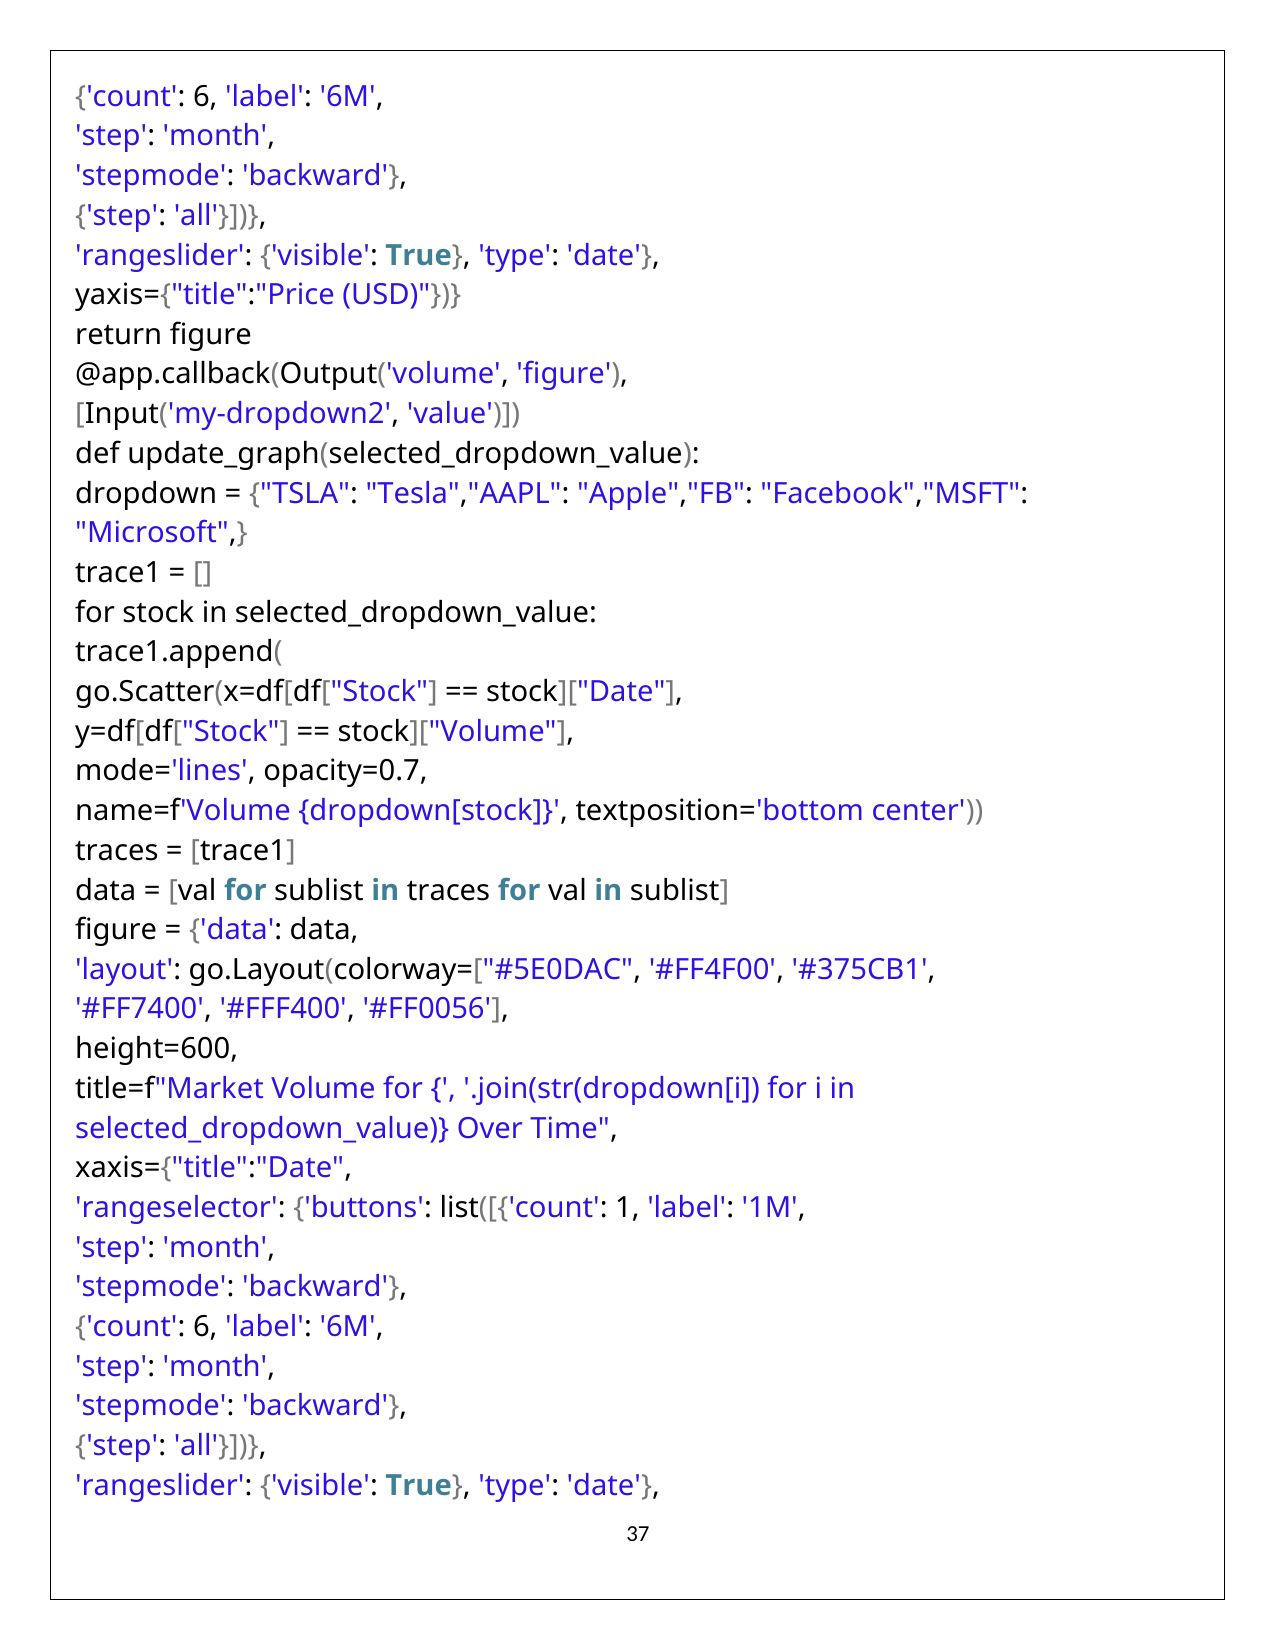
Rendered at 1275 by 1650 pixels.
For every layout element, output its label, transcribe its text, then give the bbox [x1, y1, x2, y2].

text 'stepmode': 'backward'}, [75, 1385, 1200, 1424]
text trace1.append( [75, 631, 1200, 670]
text data = [val for sublist in traces for val in sublist] [75, 869, 1200, 908]
text name=f'Volume {dropdown[stock]}', textposition='bottom center')) [75, 789, 1200, 829]
text mode='lines', opacity=0.7, [75, 750, 1200, 789]
text 'rangeselector': {'buttons': list([{'count': 1, 'label': '1M', [75, 1186, 1200, 1226]
text 'stepmode': 'backward'}, [75, 154, 1200, 194]
text yaxis={"title":"Price (USD)"})} [75, 273, 1200, 313]
text 'step': 'month', [75, 1226, 1200, 1266]
text figure = {'data': data, [75, 908, 1200, 948]
text xaxis={"title":"Date", [75, 1147, 1200, 1186]
text 'rangeslider': {'visible': True}, 'type': 'date'}, [75, 1464, 1200, 1504]
text {'count': 6, 'label': '6M', [75, 1305, 1200, 1345]
text 'layout': go.Layout(colorway=["#5E0DAC", '#FF4F00', '#375CB1', [75, 948, 1200, 988]
text [Input('my-dropdown2', 'value')]) [75, 392, 1200, 432]
text 'step': 'month', [75, 115, 1200, 154]
text {'count': 6, 'label': '6M', [75, 75, 1200, 115]
text {'step': 'all'}])}, [75, 1424, 1200, 1464]
text 'step': 'month', [75, 1345, 1200, 1385]
text '#FF7400', '#FFF400', '#FF0056'], [75, 988, 1200, 1027]
text return figure [75, 313, 1200, 353]
text trace1 = [] [75, 551, 1200, 591]
text def update_graph(selected_dropdown_value): [75, 432, 1200, 472]
text title=f"Market Volume for {', '.join(str(dropdown[i]) for i in selected_dropdown_value)} Over Time", [75, 1067, 1200, 1147]
text go.Scatter(x=df[df["Stock"] == stock]["Date"], [75, 670, 1200, 710]
text dropdown = {"TSLA": "Tesla","AAPL": "Apple","FB": "Facebook","MSFT": "Microsoft",} [75, 472, 1200, 551]
text traces = [trace1] [75, 829, 1200, 869]
text 'rangeslider': {'visible': True}, 'type': 'date'}, [75, 234, 1200, 273]
text y=df[df["Stock"] == stock]["Volume"], [75, 710, 1200, 750]
text 'stepmode': 'backward'}, [75, 1266, 1200, 1305]
text {'step': 'all'}])}, [75, 194, 1200, 234]
text @app.callback(Output('volume', 'figure'), [75, 353, 1200, 392]
text height=600, [75, 1027, 1200, 1067]
text for stock in selected_dropdown_value: [75, 591, 1200, 631]
